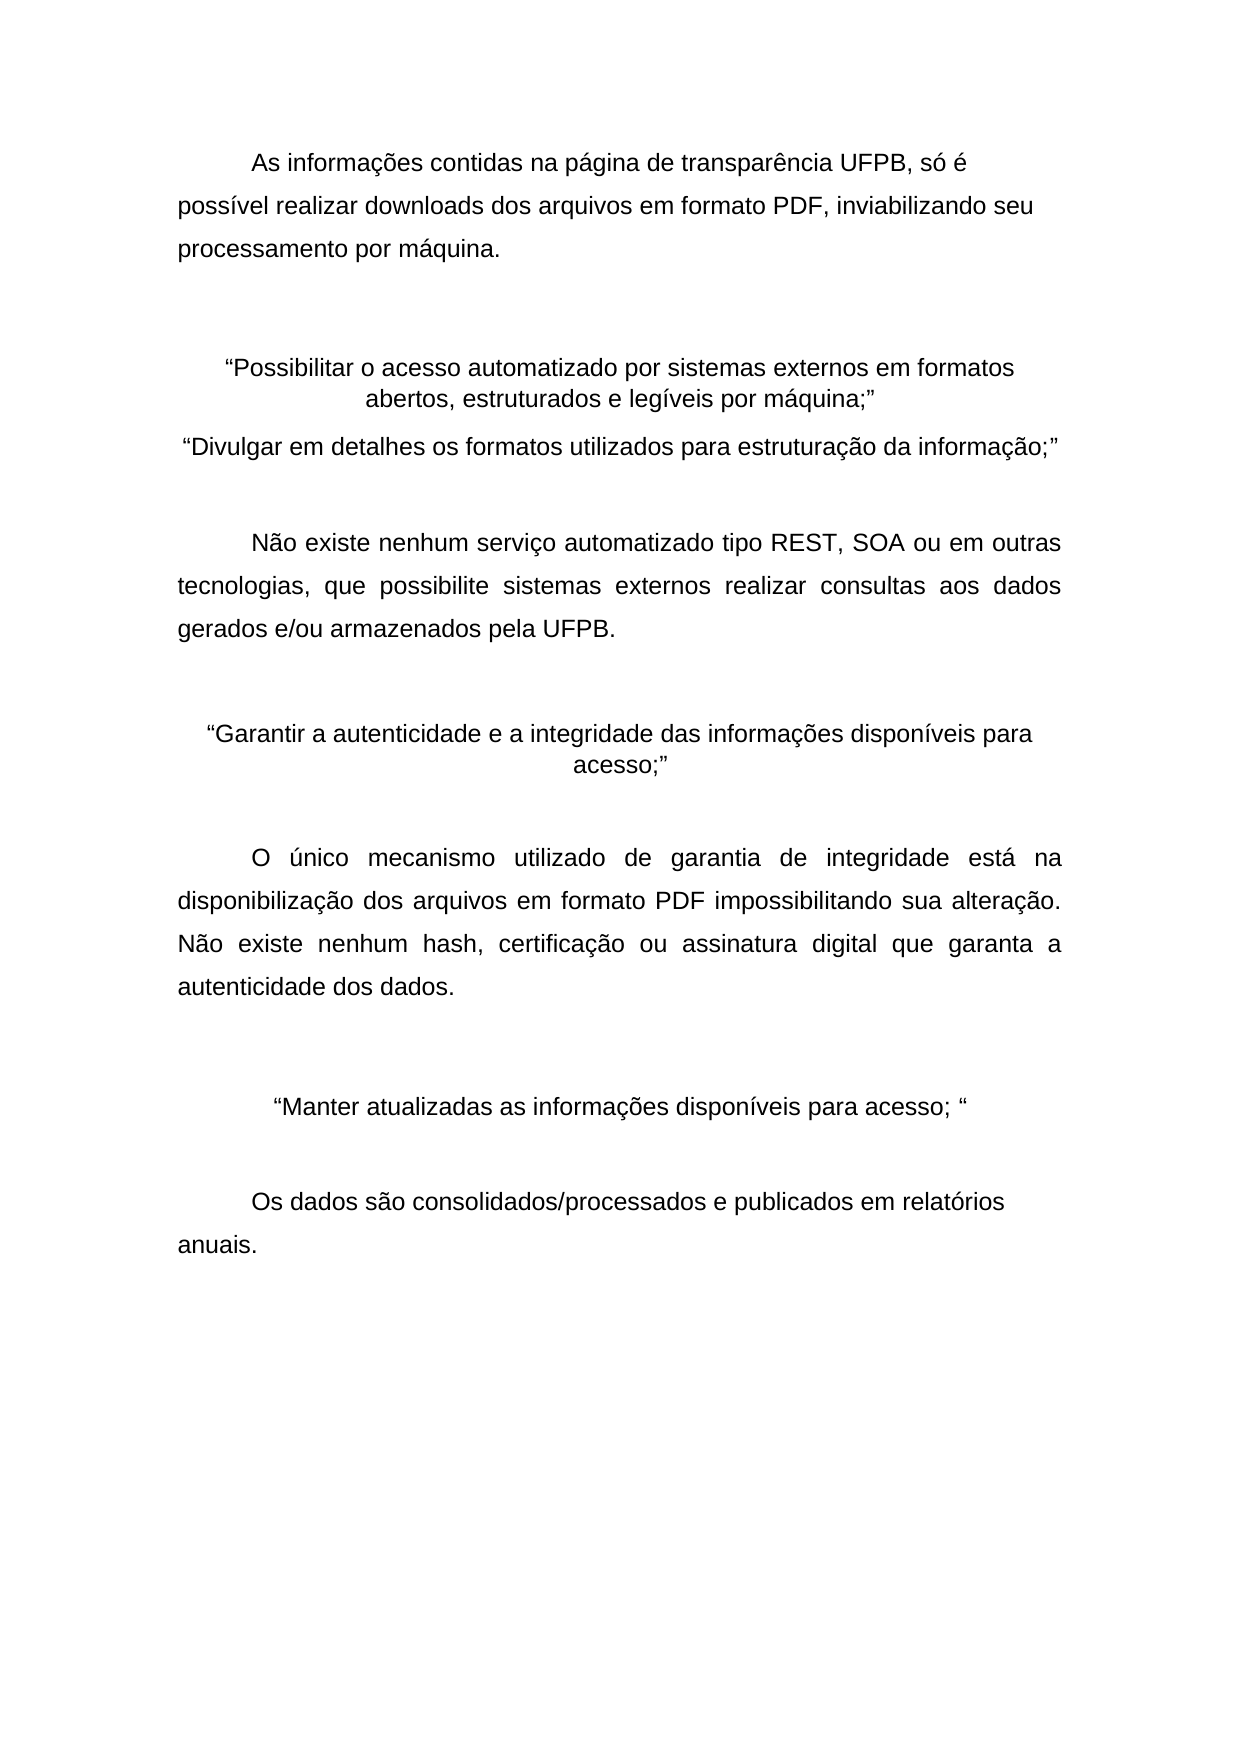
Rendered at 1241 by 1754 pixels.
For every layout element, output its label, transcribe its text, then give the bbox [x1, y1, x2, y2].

text “Divulgar em detalhes os formatos utilizados para estruturação da informação;” [177, 432, 1063, 461]
text “Garantir a autenticidade e a integridade das informações disponíveis para acesso;” [177, 719, 1063, 778]
text Os dados são consolidados/processados e publicados em relatórios anuais. [177, 1187, 1063, 1259]
text As informações contidas na página de transparência UFPB, só é possível realizar downloads dos arquivos em formato PDF, inviabilizando seu processamento por máquina. [177, 148, 1063, 263]
text O único mecanismo utilizado de garantia de integridade está na disponibilização dos arquivos em formato PDF impossibilitando sua alteração. Não existe nenhum hash, certificação ou assinatura digital que garanta a autenticidade dos dados. [177, 843, 1063, 1001]
text “Possibilitar o acesso automatizado por sistemas externos em formatos abertos, estruturados e legíveis por máquina;” [177, 353, 1063, 413]
text Não existe nenhum serviço automatizado tipo REST, SOA ou em outras tecnologias, que possibilite sistemas externos realizar consultas aos dados gerados e/ou armazenados pela UFPB. [177, 528, 1063, 643]
text “Manter atualizadas as informações disponíveis para acesso; “ [177, 1092, 1063, 1120]
